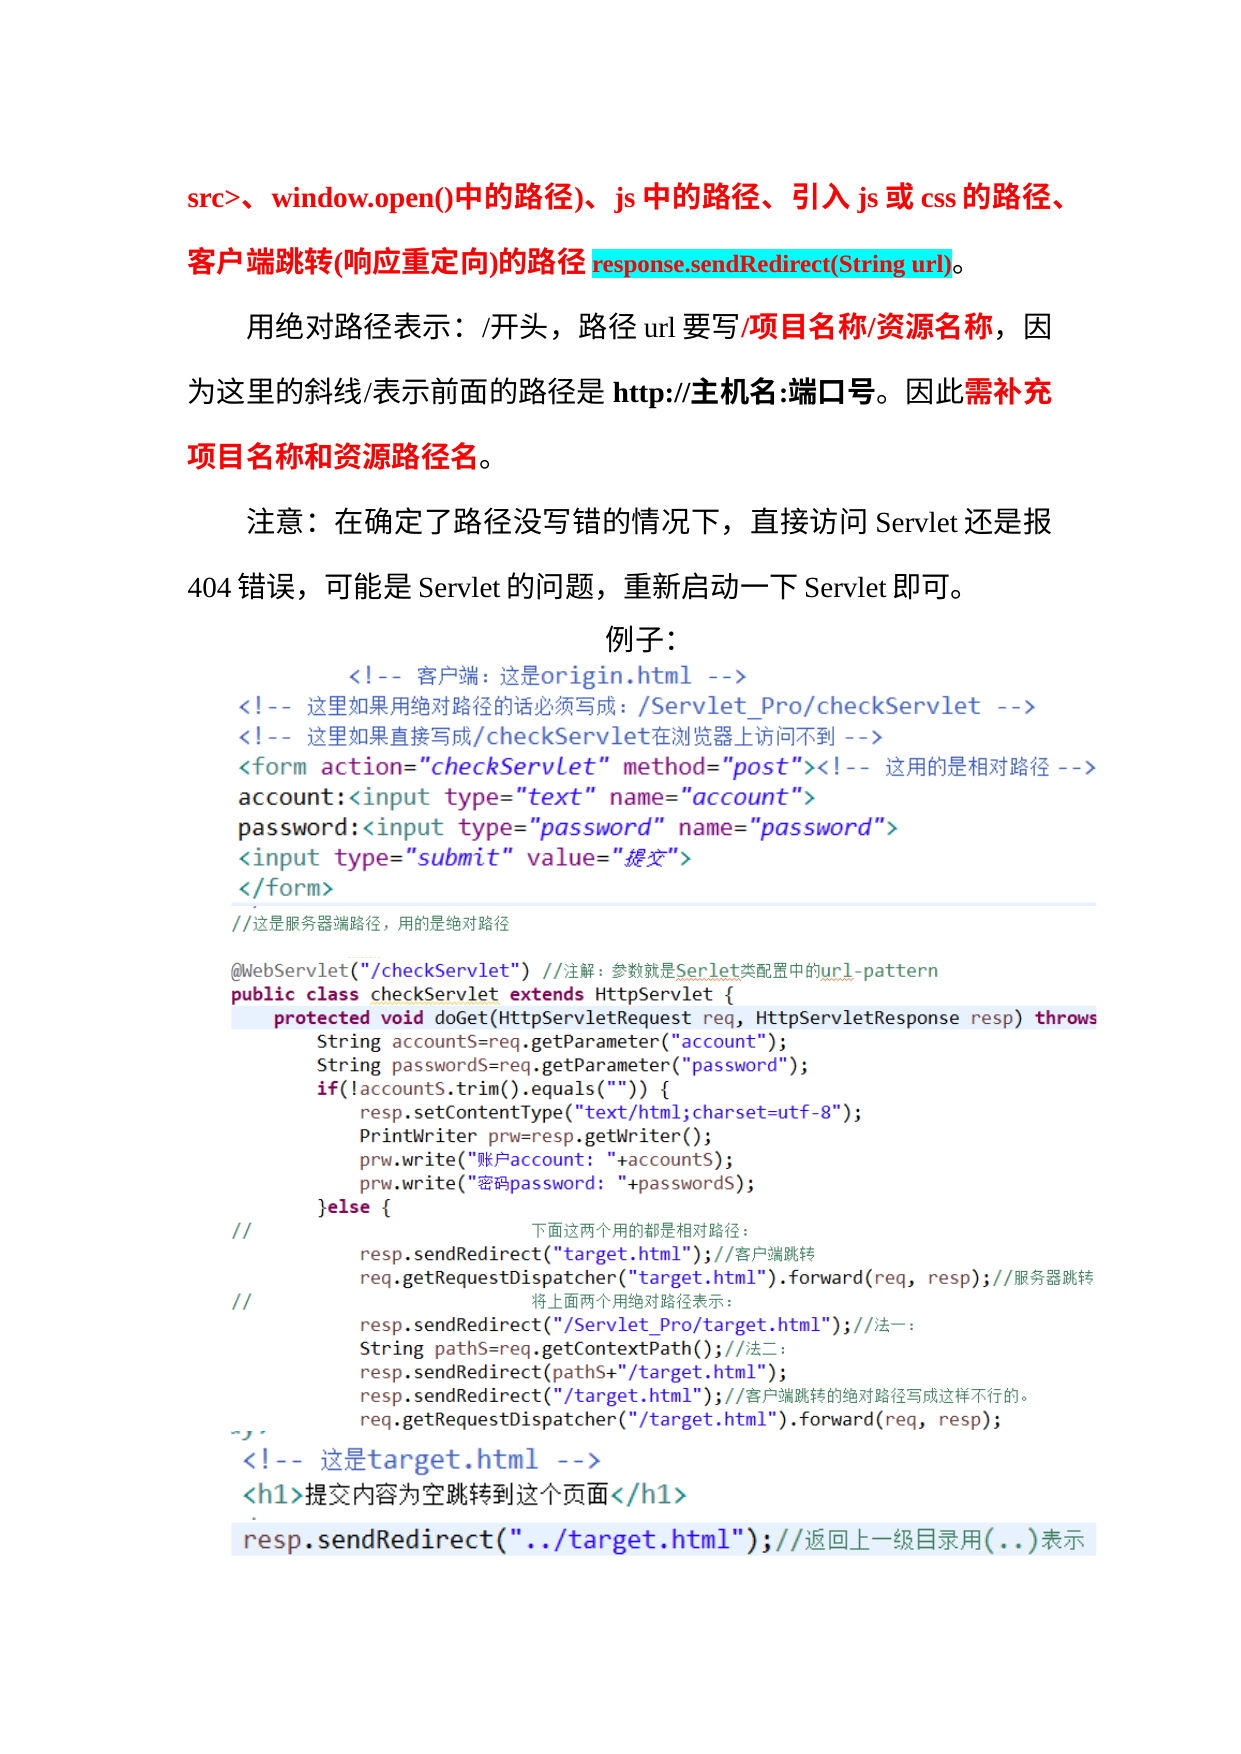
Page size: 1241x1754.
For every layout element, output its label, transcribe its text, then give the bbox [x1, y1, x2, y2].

text 注意：在确定了路径没写错的情况下，直接访问Servlet还是报404错误，可能是Servlet的问题，重新启动一下Servlet即可。 [187, 487, 1053, 617]
picture [231, 659, 1097, 1565]
text 例子： [187, 617, 1053, 659]
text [187, 162, 1053, 292]
text 用绝对路径表示：/开头，路径url要写/项目名称/资源名称，因为这里的斜线/表示前面的路径是http://主机名:端口号。因此需补充项目名称和资源路径名。 [187, 292, 1053, 487]
